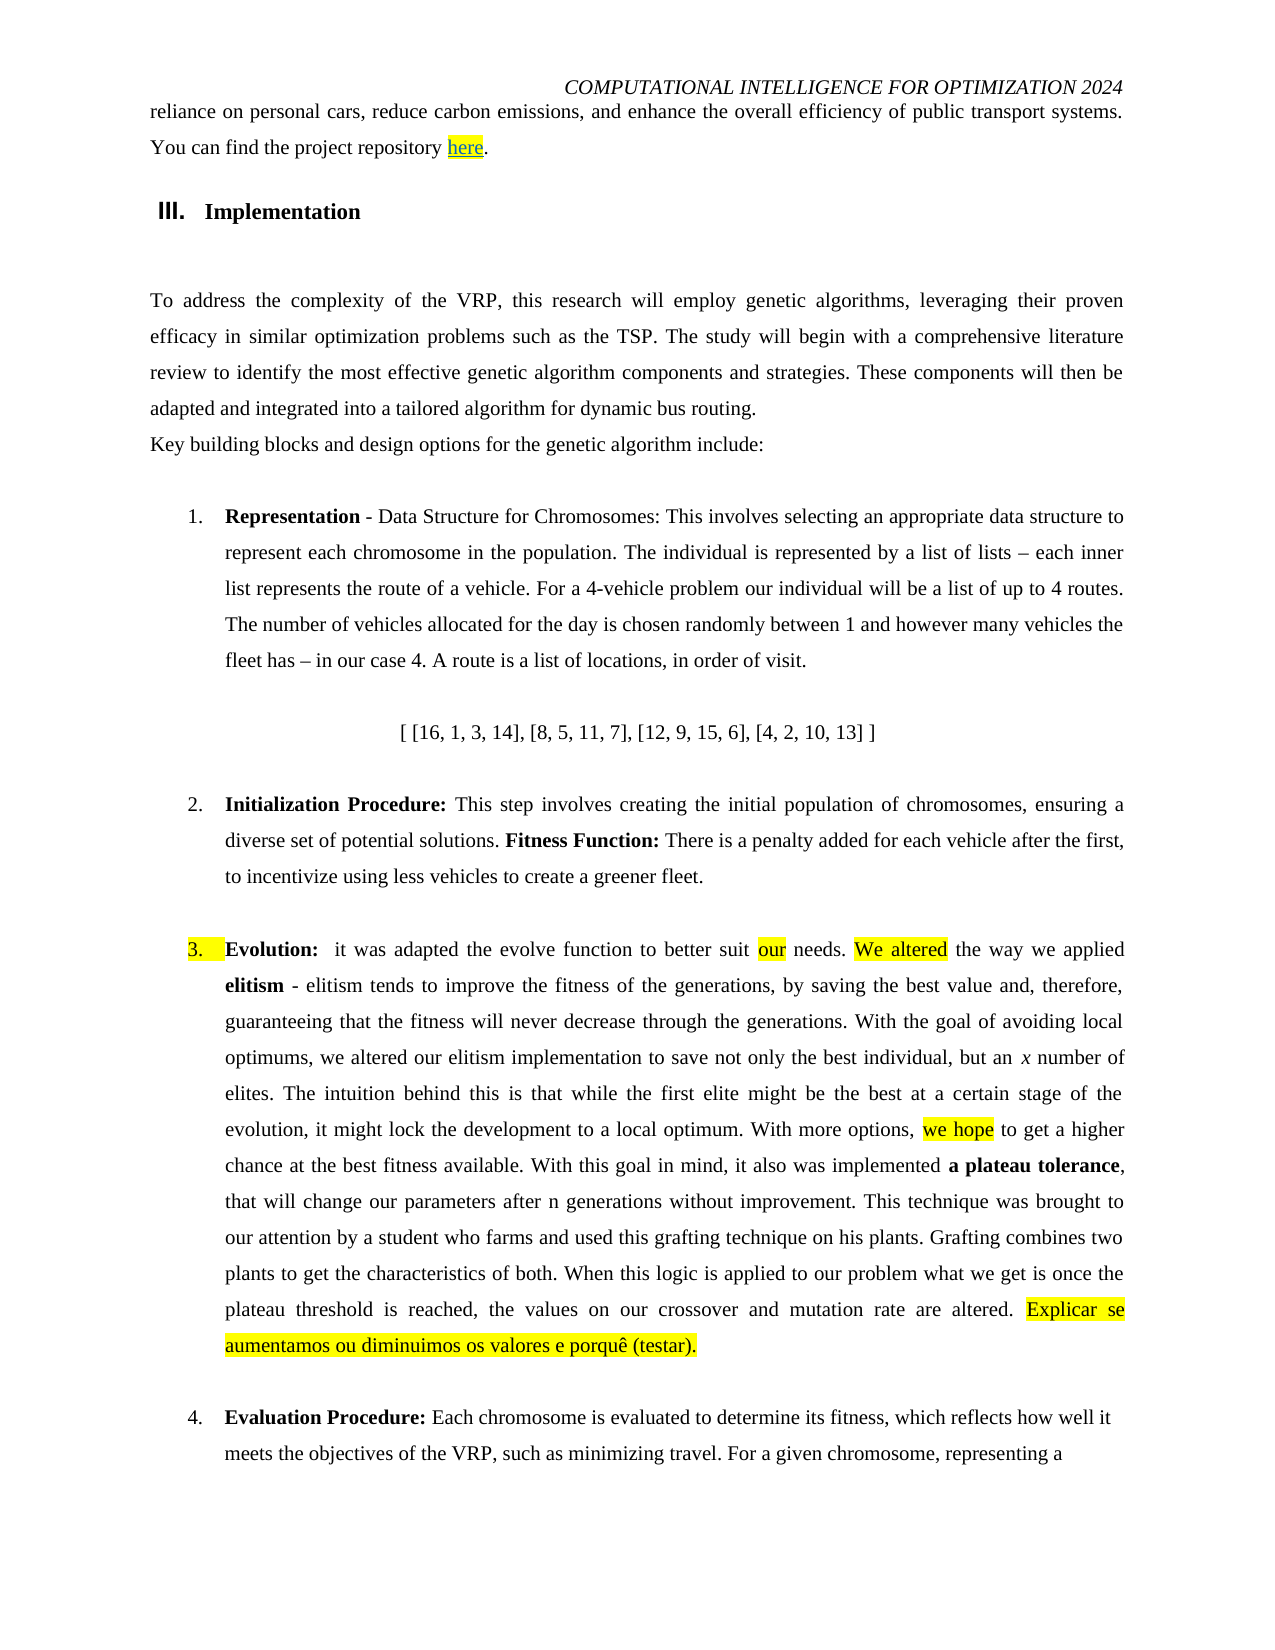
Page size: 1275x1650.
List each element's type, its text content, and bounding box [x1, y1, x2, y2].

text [150, 99, 1125, 159]
text To address the complexity of the VRP, this research will employ genetic algorithms, leveraging their proven efficacy in similar optimization problems such as the TSP. The study will begin with a comprehensive literature review to identify the most effective genetic algorithm components and strategies. These components will then be adapted and integrated into a tailored algorithm for dynamic bus routing. [150, 288, 1125, 420]
list Initialization Procedure: This step involves creating the initial population of chromosomes, ensuring a diverse set of potential solutions. Fitness Function: There is a penalty added for each vehicle after the first, to incentivize using less vehicles to create a greener fleet. [187, 792, 1125, 888]
subtitle Implementation [185, 196, 1125, 225]
list Representation - Data Structure for Chromosomes: This involves selecting an appropriate data structure to represent each chromosome in the population. The individual is represented by a list of lists – each inner list represents the route of a vehicle. For a 4-vehicle problem our individual will be a list of up to 4 routes. The number of vehicles allocated for the day is chosen randomly between 1 and however many vehicles the fleet has – in our case 4. A route is a list of locations, in order of visit. [187, 504, 1125, 672]
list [187, 1405, 1125, 1465]
text Key building blocks and design options for the genetic algorithm include: [150, 432, 1125, 456]
text [ [16, 1, 3, 14], [8, 5, 11, 7], [12, 9, 15, 6], [4, 2, 10, 13] ] [150, 720, 1125, 744]
list Evolution: it was adapted the evolve function to better suit our needs. We altered the way we applied elitism - elitism tends to improve the fitness of the generations, by saving the best value and, therefore, guaranteeing that the fitness will never decrease through the generations. With the goal of avoiding local optimums, we altered our elitism implementation to save not only the best individual, but an x number of elites. The intuition behind this is that while the first elite might be the best at a certain stage of the evolution, it might lock the development to a local optimum. With more options, we hope to get a higher chance at the best fitness available. With this goal in mind, it also was implemented a plateau tolerance, that will change our parameters after n generations without improvement. This technique was brought to our attention by a student who farms and used this grafting technique on his plants. Grafting combines two plants to get the characteristics of both. When this logic is applied to our problem what we get is once the plateau threshold is reached, the values on our crossover and mutation rate are altered. Explicar se aumentamos ou diminuimos os valores e porquê (testar). [187, 937, 1125, 1357]
